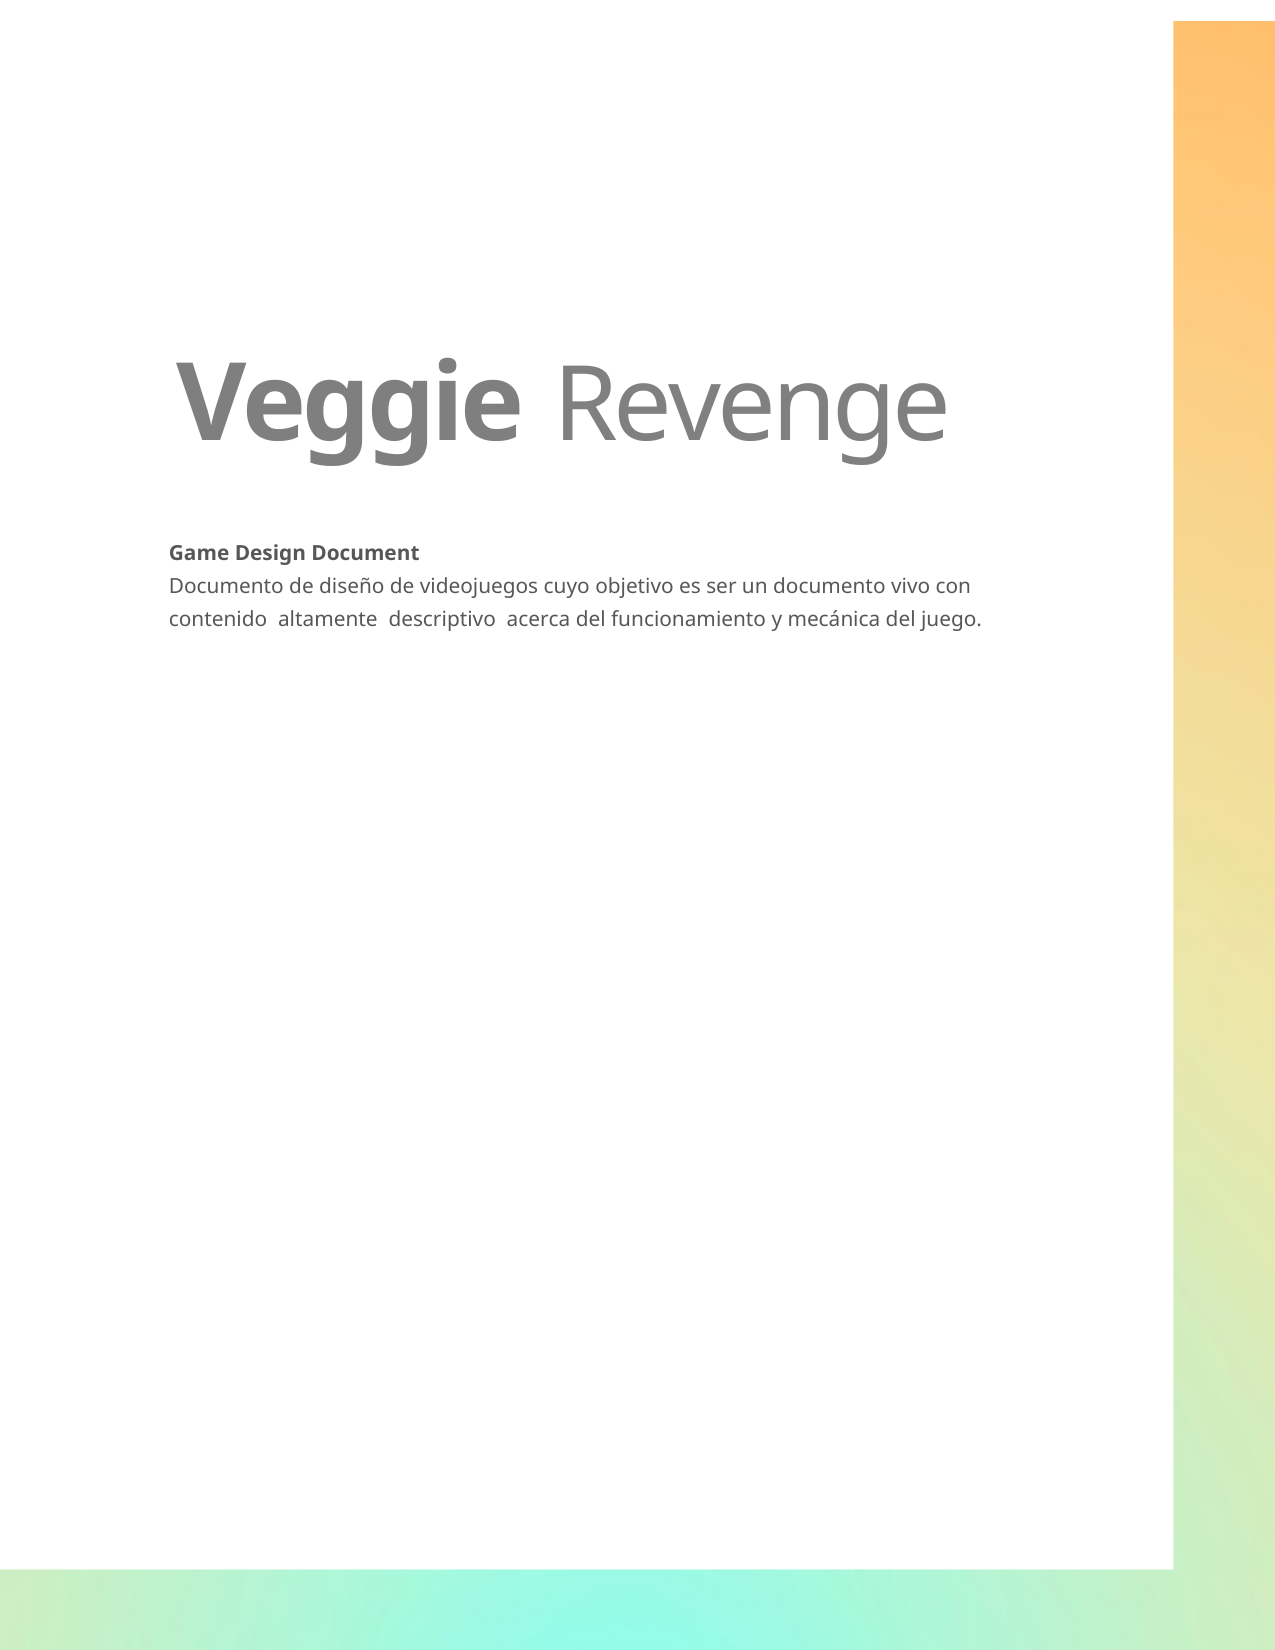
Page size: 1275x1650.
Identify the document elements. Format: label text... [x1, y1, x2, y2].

title Veggie Revenge [176, 177, 1183, 472]
text Game Design Document Documento de diseño de videojuegos cuyo objetivo es ser un documento vivo con contenido altamente descriptivo acerca del funcionamiento y mecánica del juego. [169, 472, 997, 633]
picture [0, 21, 1275, 1650]
